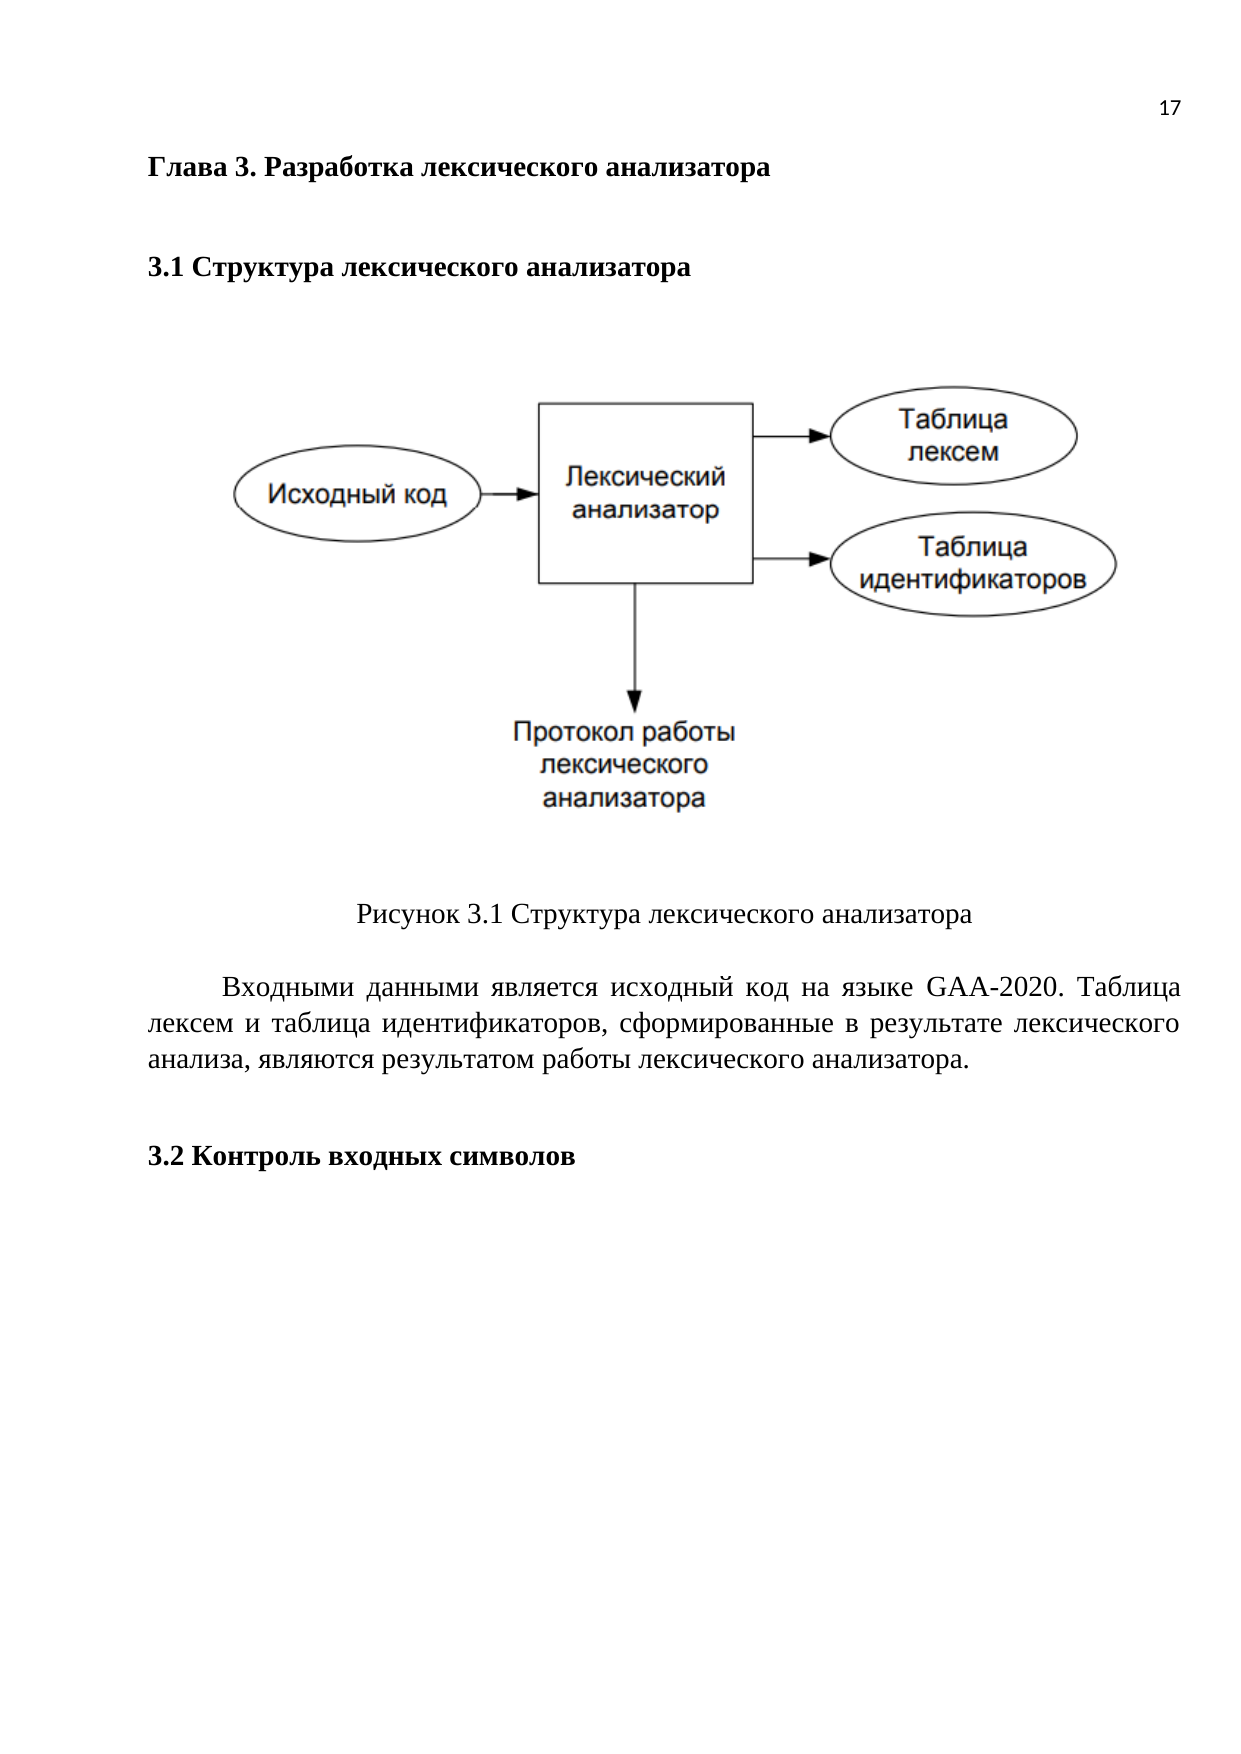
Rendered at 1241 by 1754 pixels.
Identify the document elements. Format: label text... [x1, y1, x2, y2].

picture [147, 323, 1182, 895]
text Входными данными является исходный код на языке GAA-2020. Таблица лексем и таблица идентификаторов, сформированные в результате лексического анализа, являются результатом работы лексического анализатора. [148, 969, 1181, 1074]
subtitle 3.1 Структура лексического анализатора [148, 249, 1181, 282]
subtitle Глава 3. Разработка лексического анализатора [148, 149, 1181, 183]
text Рисунок 3.1 Структура лексического анализатора [148, 896, 1181, 930]
subtitle 3.2 Контроль входных символов [148, 1138, 1181, 1172]
